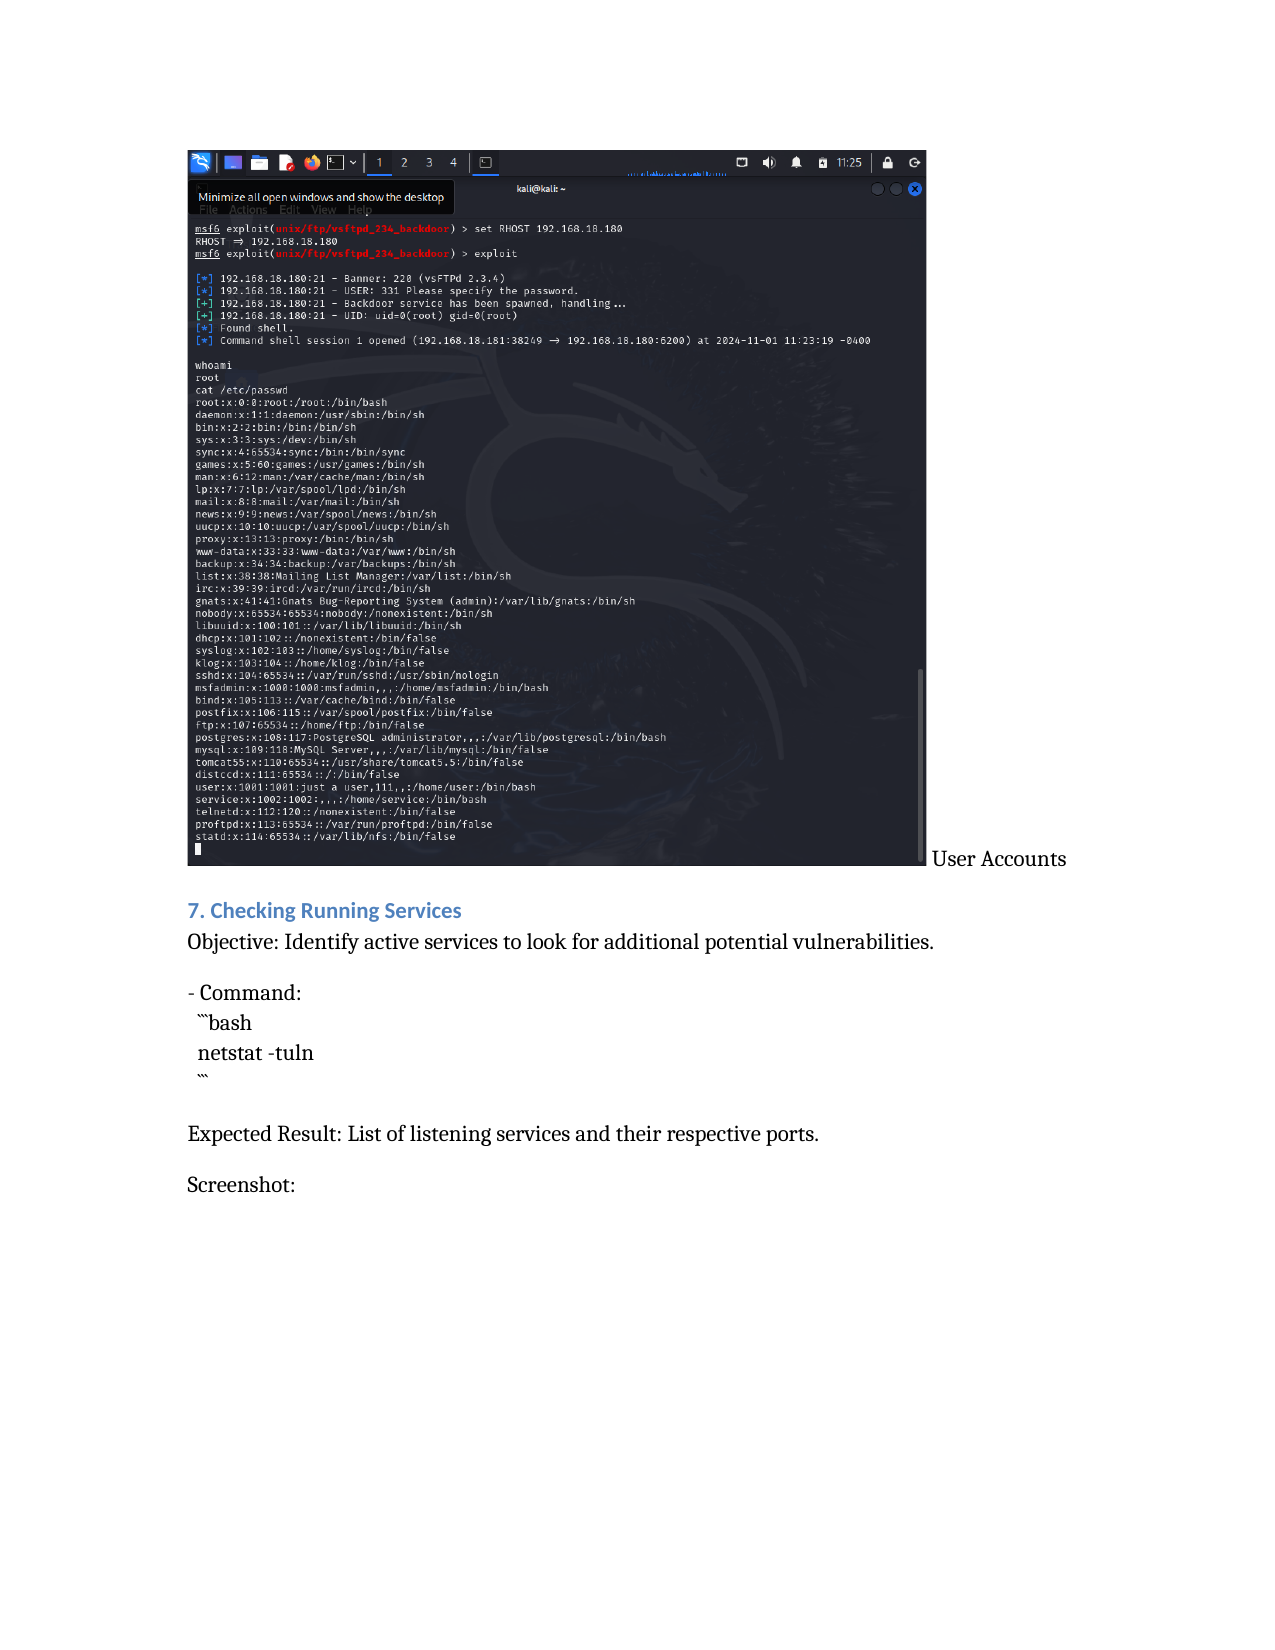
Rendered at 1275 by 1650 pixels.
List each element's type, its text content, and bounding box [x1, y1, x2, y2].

picture [187, 150, 927, 866]
subtitle 7. Checking Running Services [187, 896, 1087, 924]
text Expected Result: List of listening services and their respective ports. [187, 1121, 1087, 1148]
text Objective: Identify active services to look for additional potential vulnerabilities. [187, 928, 1087, 955]
text Screenshot: [187, 1172, 1087, 1199]
text - Command: ```bash netstat -tuln ``` [187, 979, 1087, 1097]
